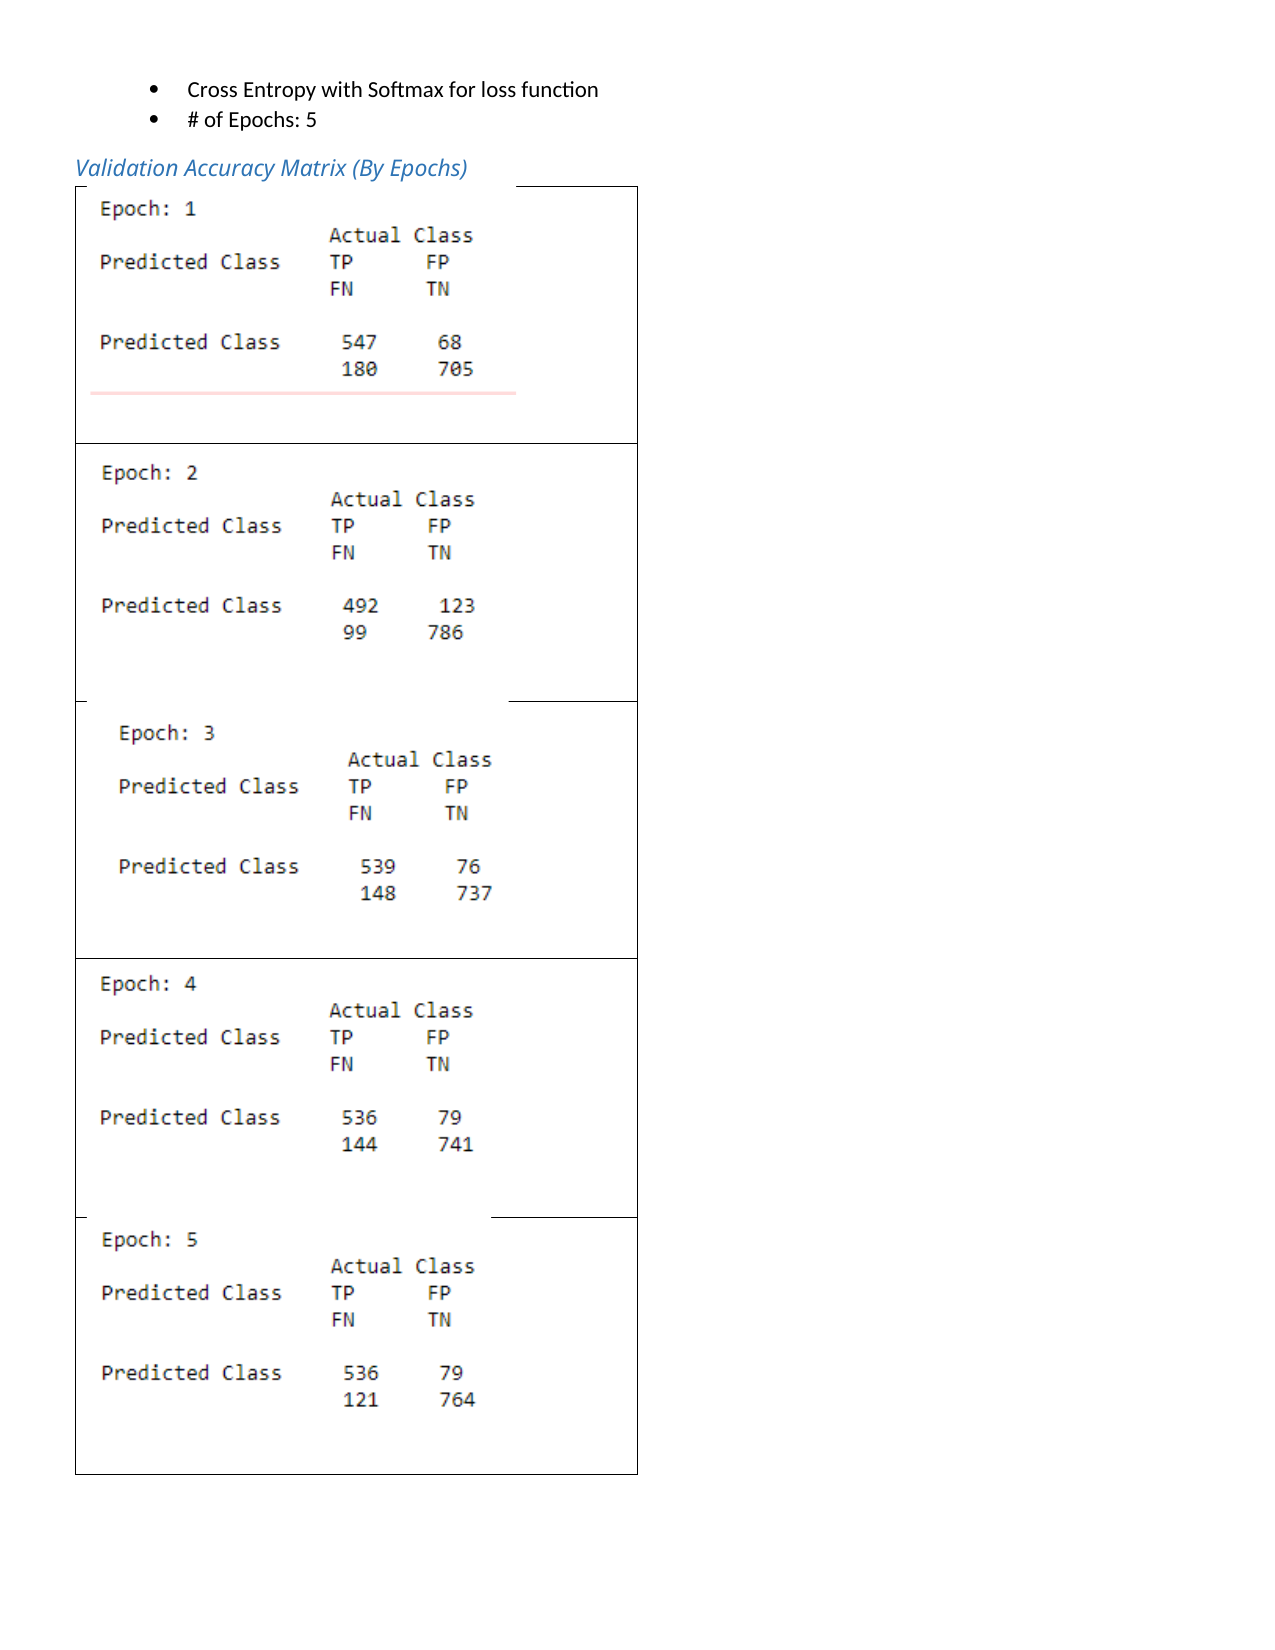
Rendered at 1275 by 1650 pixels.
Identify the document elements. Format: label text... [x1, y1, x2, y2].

table_cell [76, 702, 637, 958]
list Cross Entropy with Softmax for loss function [150, 75, 1200, 103]
picture [86, 701, 509, 913]
table_cell [76, 959, 637, 1217]
table_cell [76, 1218, 637, 1474]
picture [86, 186, 517, 395]
list # of Epochs: 5 [150, 105, 1200, 133]
subtitle Validation Accuracy Matrix (By Epochs) [75, 152, 1200, 183]
picture [86, 1217, 492, 1412]
picture [86, 959, 503, 1161]
picture [86, 444, 503, 652]
table_cell [76, 444, 637, 701]
table_header [76, 187, 637, 443]
